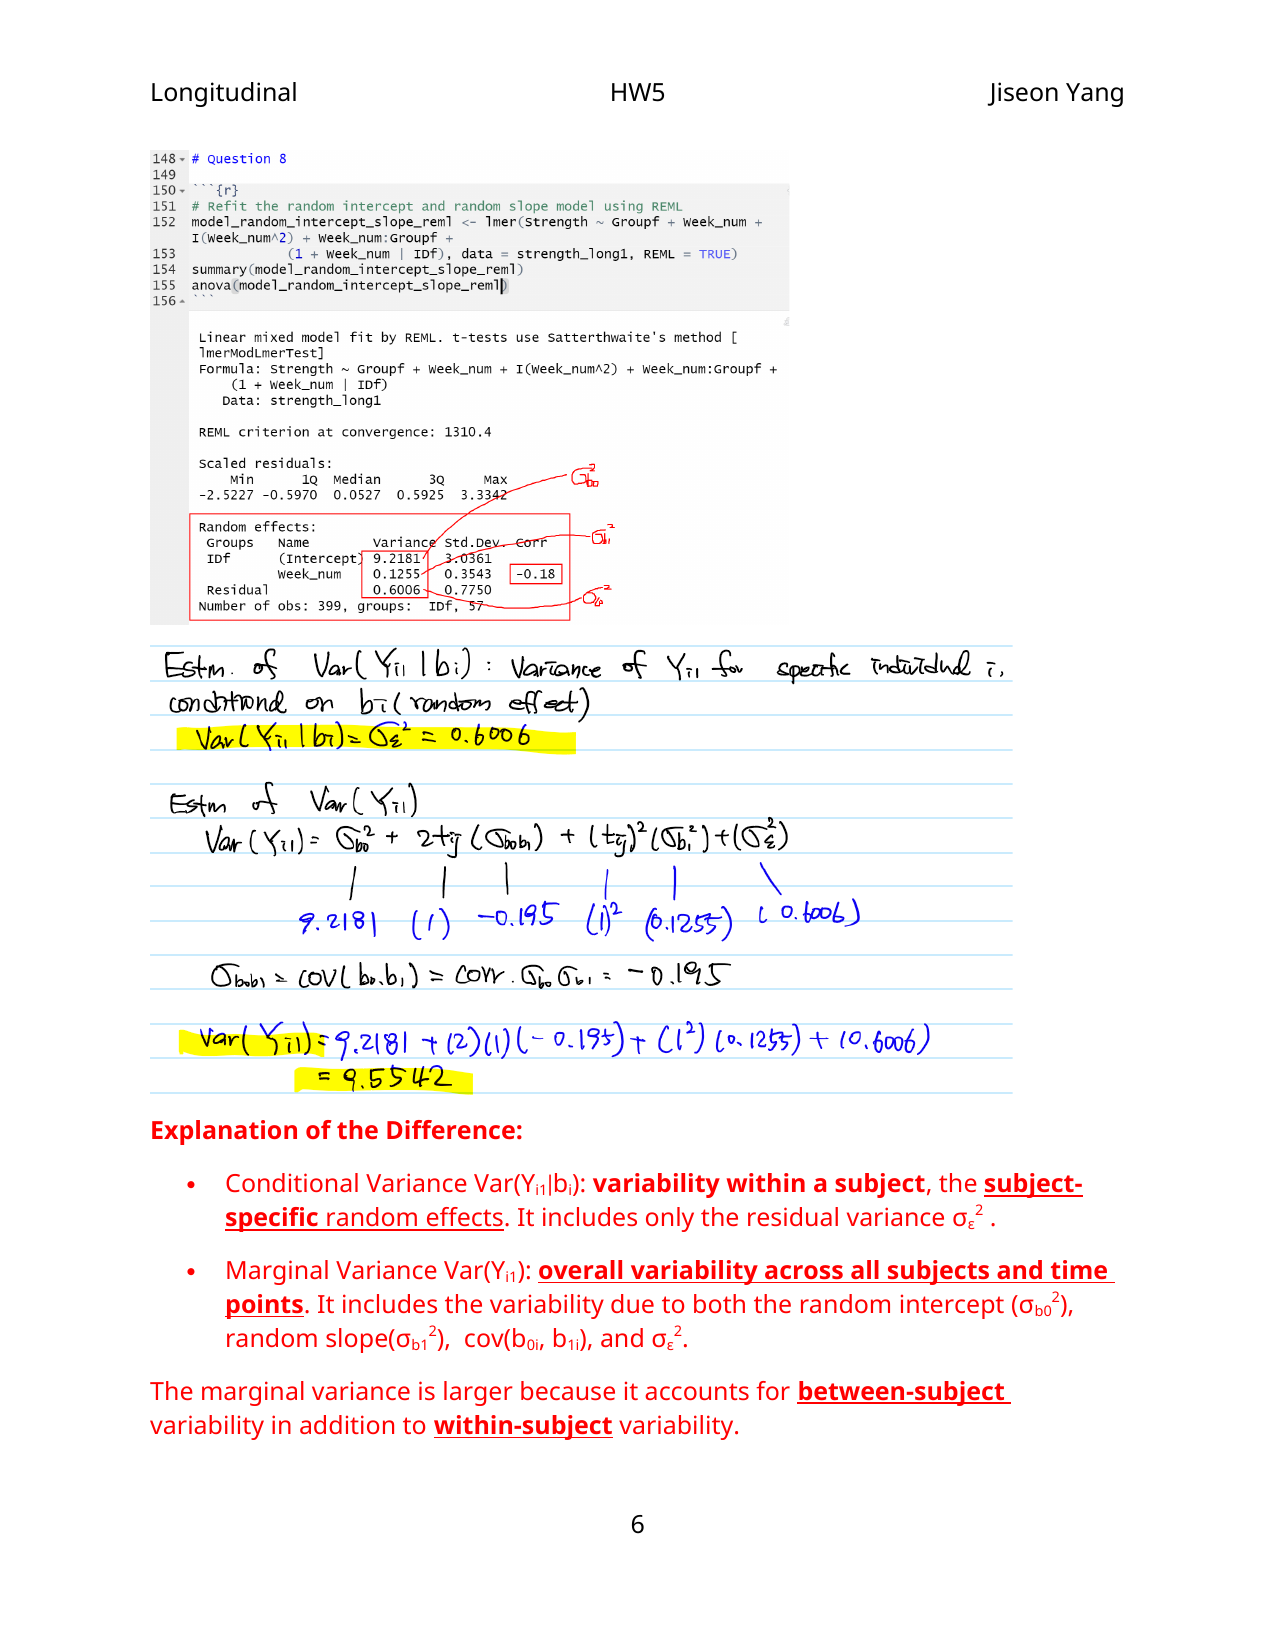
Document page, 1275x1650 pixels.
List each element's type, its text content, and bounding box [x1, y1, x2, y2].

picture [150, 643, 1013, 1095]
text The marginal variance is larger because it accounts for between-subject variability in addition to within-subject variability. [150, 1374, 1125, 1442]
picture [150, 150, 790, 625]
list Marginal Variance Var(Yi1): overall variability across all subjects and time points. It includes the variability due to both the random intercept (σb02), random slope(σb12), cov(b0i, b1i), and σε2. [187, 1253, 1125, 1355]
text Explanation of the Difference: [150, 1113, 1125, 1147]
list Conditional Variance Var(Yi1∣bi): variability within a subject, the subject-specific random effects. It includes only the residual variance σε2 ​. [187, 1166, 1125, 1234]
